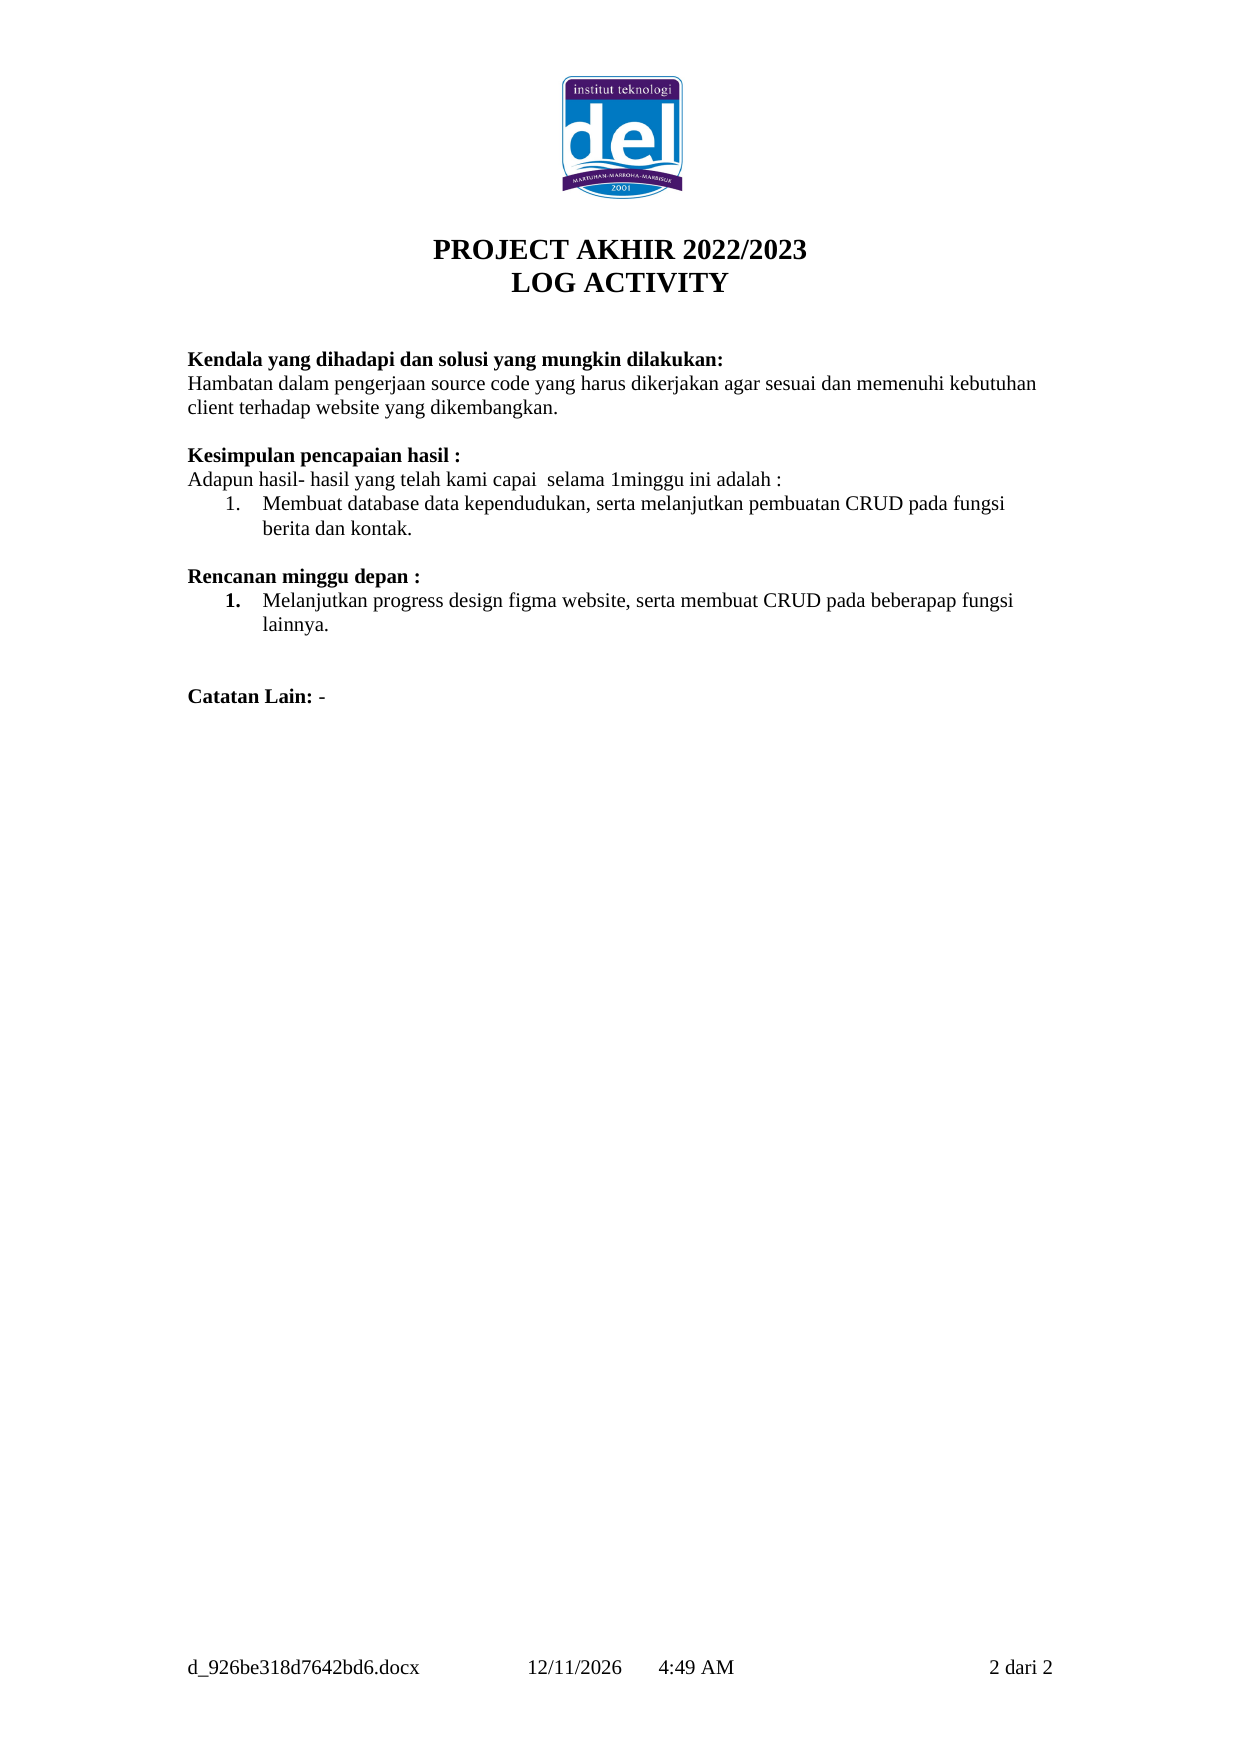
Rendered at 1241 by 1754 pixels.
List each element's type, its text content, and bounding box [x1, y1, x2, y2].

text Catatan Lain: - [187, 684, 1053, 708]
text Kesimpulan pencapaian hasil : [187, 443, 1053, 467]
list Melanjutkan progress design figma website, serta membuat CRUD pada beberapap fungsi lainnya. [225, 588, 1053, 636]
text Kendala yang dihadapi dan solusi yang mungkin dilakukan: [187, 347, 1053, 371]
text Adapun hasil- hasil yang telah kami capai selama 1minggu ini adalah : [187, 467, 1053, 491]
text Rencanan minggu depan : [187, 563, 1053, 588]
picture [555, 75, 686, 199]
list Membuat database data kependudukan, serta melanjutkan pembuatan CRUD pada fungsi berita dan kontak. [225, 491, 1053, 539]
text Hambatan dalam pengerjaan source code yang harus dikerjakan agar sesuai dan memenuhi kebutuhan client terhadap website yang dikembangkan. [187, 371, 1053, 419]
